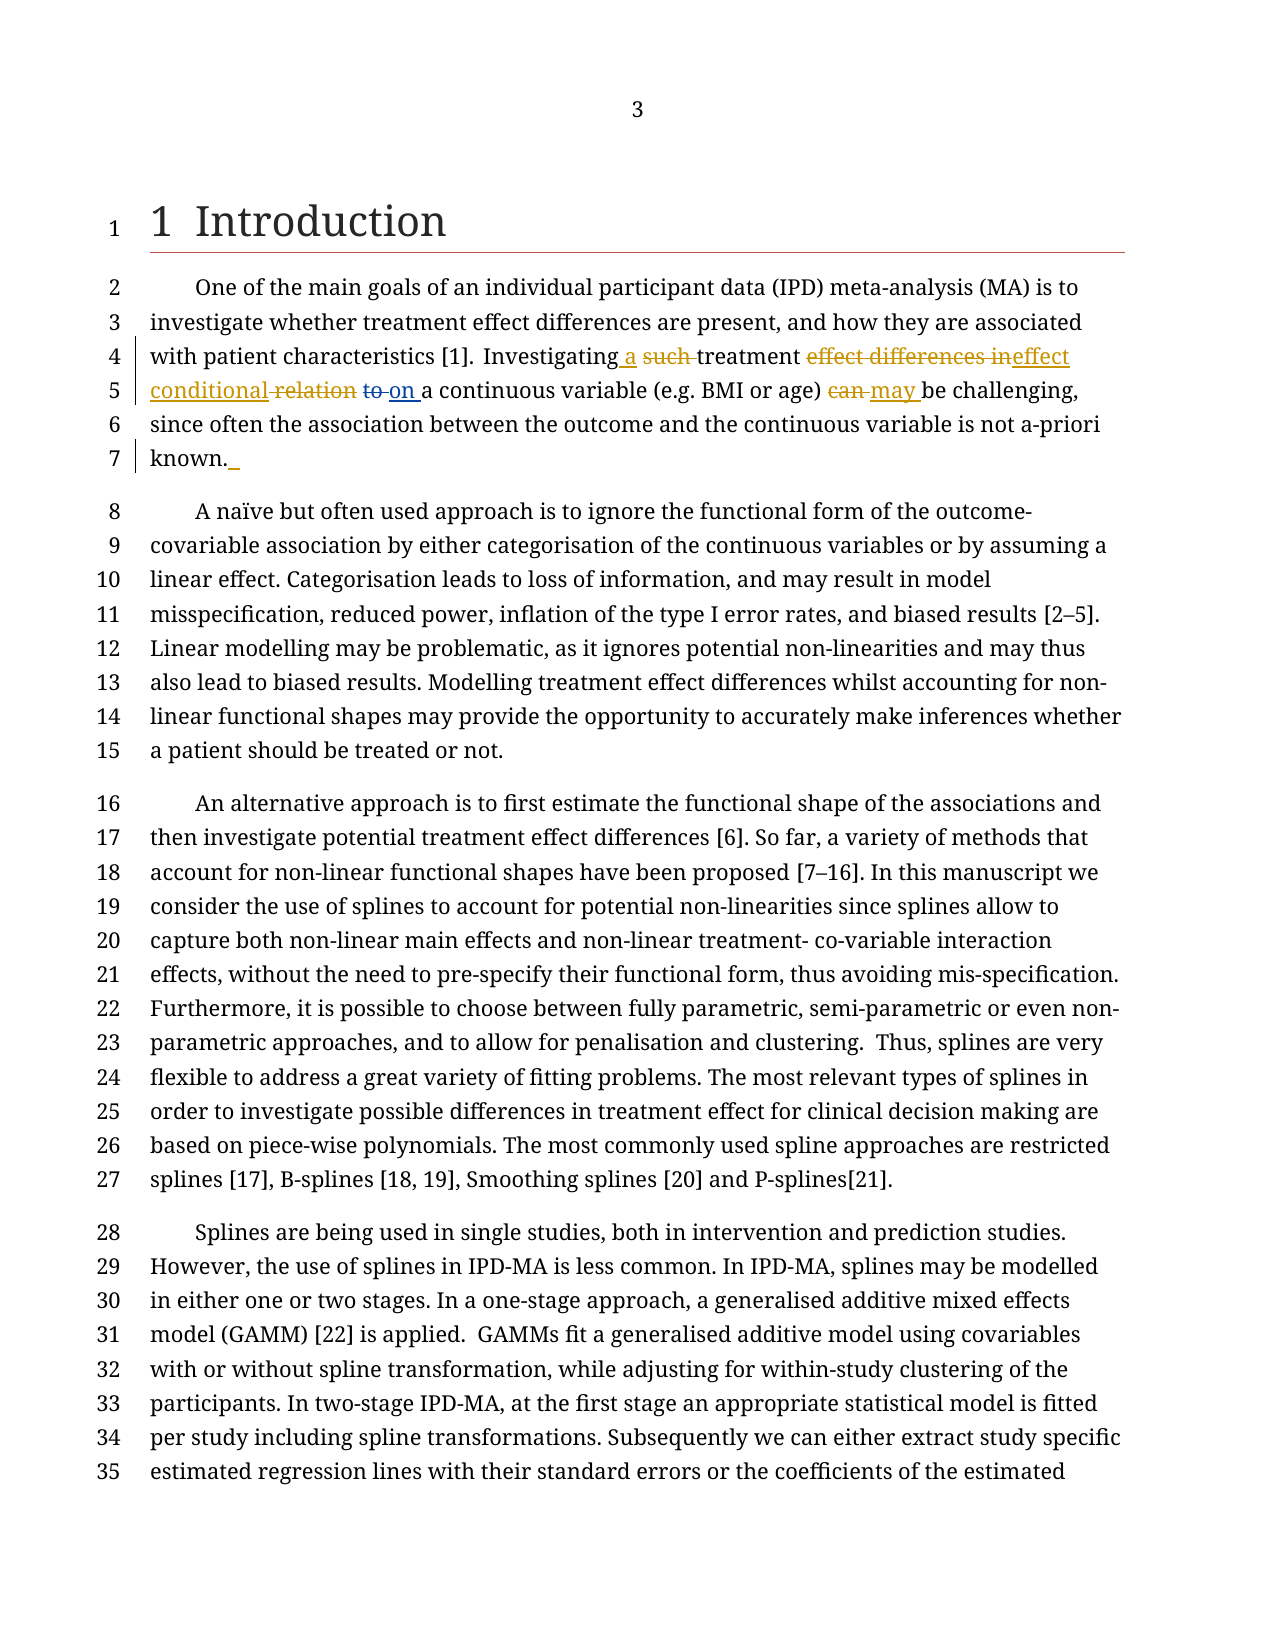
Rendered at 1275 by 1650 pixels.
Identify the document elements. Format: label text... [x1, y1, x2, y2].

subtitle Introduction [150, 192, 1125, 252]
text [150, 1217, 1125, 1486]
text A naïve but often used approach is to ignore the functional form of the outcome-covariable association by either categorisation of the continuous variables or by assuming a linear effect. Categorisation leads to loss of information, and may result in model misspecification, reduced power, inflation of the type I error rates, and biased results [2–5]. Linear modelling may be problematic, as it ignores potential non-linearities and may thus also lead to biased results. Modelling treatment effect differences whilst accounting for non-linear functional shapes may provide the opportunity to accurately make inferences whether a patient should be treated or not. [150, 496, 1125, 765]
text An alternative approach is to first estimate the functional shape of the associations and then investigate potential treatment effect differences [6]. So far, a variety of methods that account for non-linear functional shapes have been proposed [7–16]. In this manuscript we consider the use of splines to account for potential non-linearities since splines allow to capture both non-linear main effects and non-linear treatment- co-variable interaction effects, without the need to pre-specify their functional form, thus avoiding mis-specification. Furthermore, it is possible to choose between fully parametric, semi-parametric or even non-parametric approaches, and to allow for penalisation and clustering. Thus, splines are very flexible to address a great variety of fitting problems. The most relevant types of splines in order to investigate possible differences in treatment effect for clinical decision making are based on piece-wise polynomials. The most commonly used spline approaches are restricted splines [17], B-splines [18, 19], Smoothing splines [20] and P-splines[21]. [150, 788, 1125, 1194]
text One of the main goals of an individual participant data (IPD) meta-analysis (MA) is to investigate whether treatment effect differences are present, and how they are associated with patient characteristics [1]. Investigating treatment a continuous variable (e.g. BMI or age) be challenging, since often the association between the outcome and the continuous variable is not a-priori known. [150, 272, 1125, 473]
